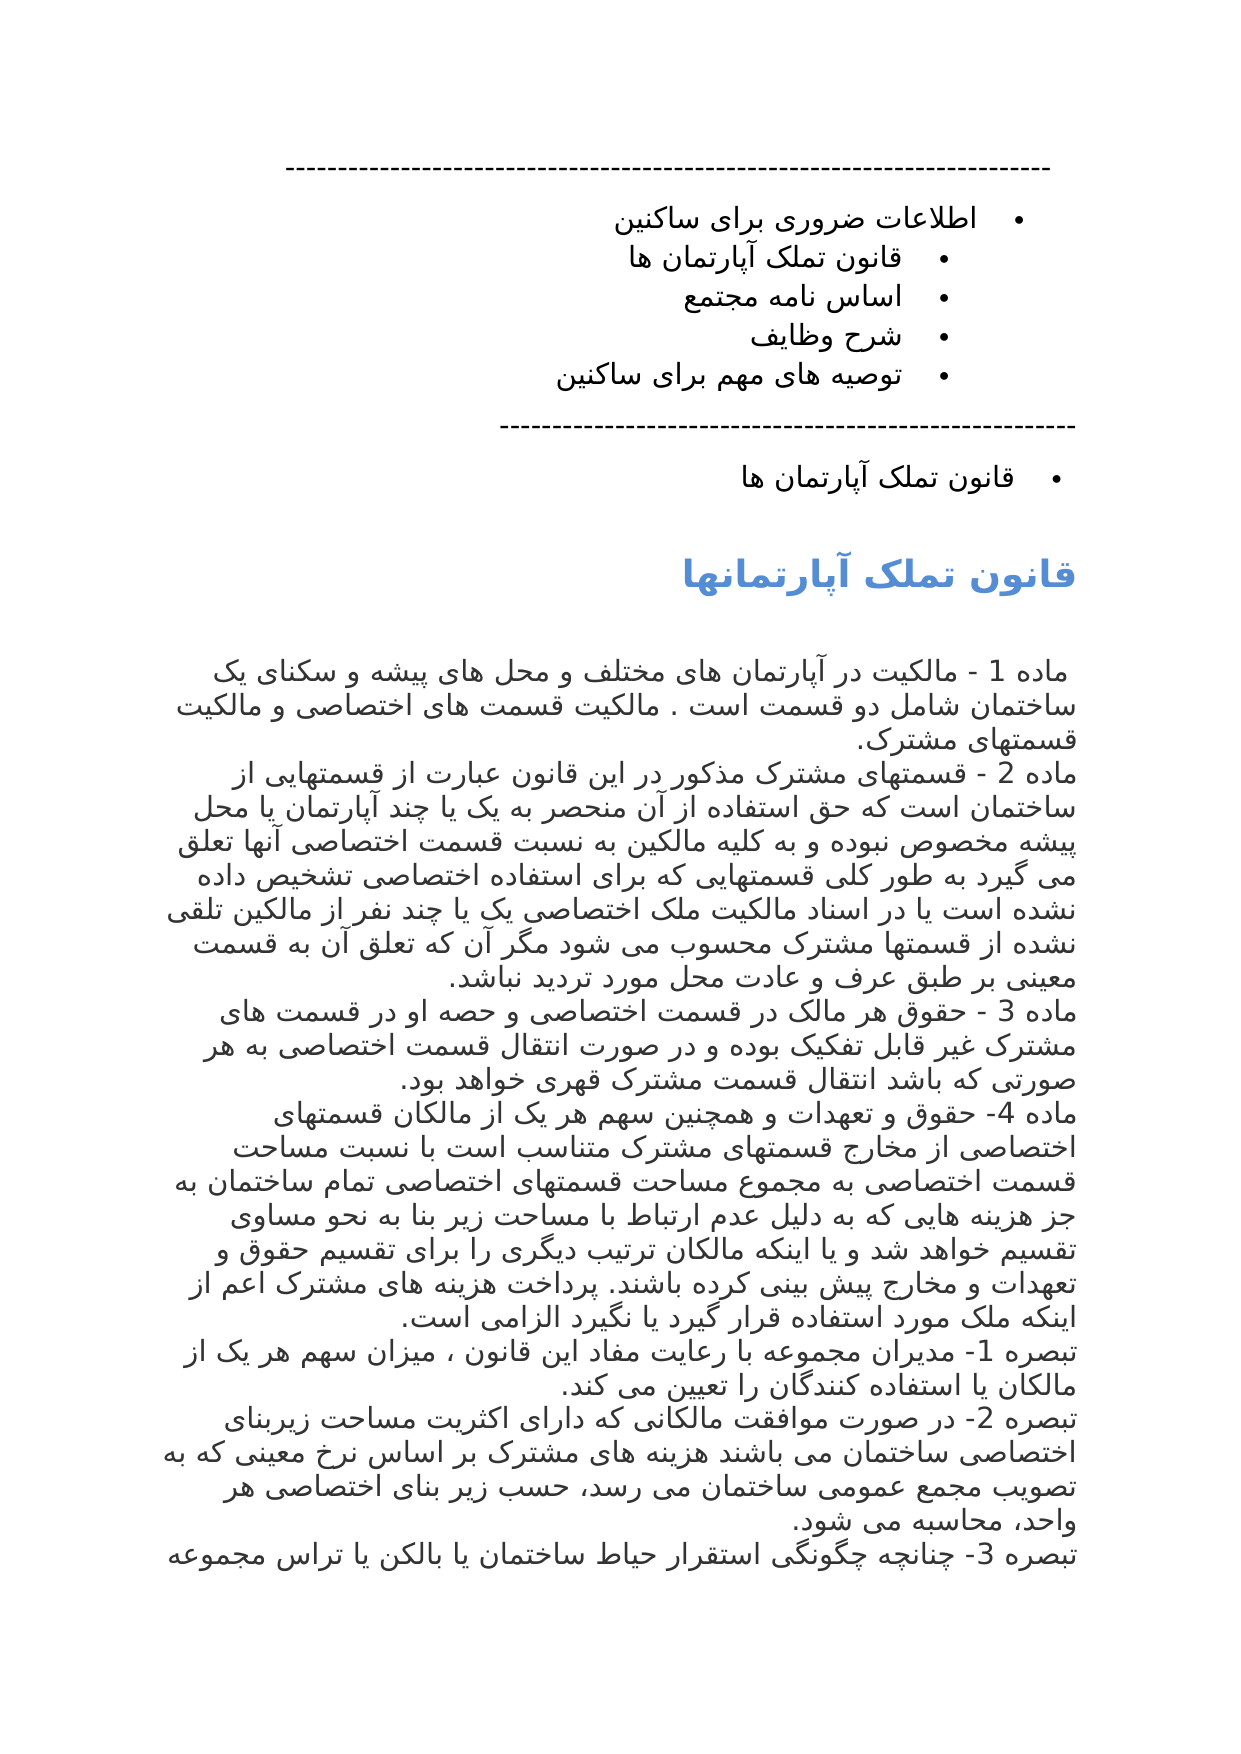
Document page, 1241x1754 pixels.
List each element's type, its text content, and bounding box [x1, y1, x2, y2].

list قانون تملک آپارتمان ها [150, 460, 1053, 494]
text ------------------------------------------------------------------------- [150, 150, 1053, 184]
list اطلاعات ضروری برای ساکنین [150, 201, 1015, 235]
list اساس نامه مجتمع [150, 279, 940, 313]
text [150, 655, 1078, 1572]
list شرح وظایف [150, 318, 940, 352]
text قانون تملک آپارتمانها [150, 552, 1078, 596]
list توصیه های مهم برای ساکنین [150, 357, 940, 391]
list قانون تملک آپارتمان ها [150, 240, 940, 274]
text ------------------------------------------------------- [150, 409, 1078, 443]
